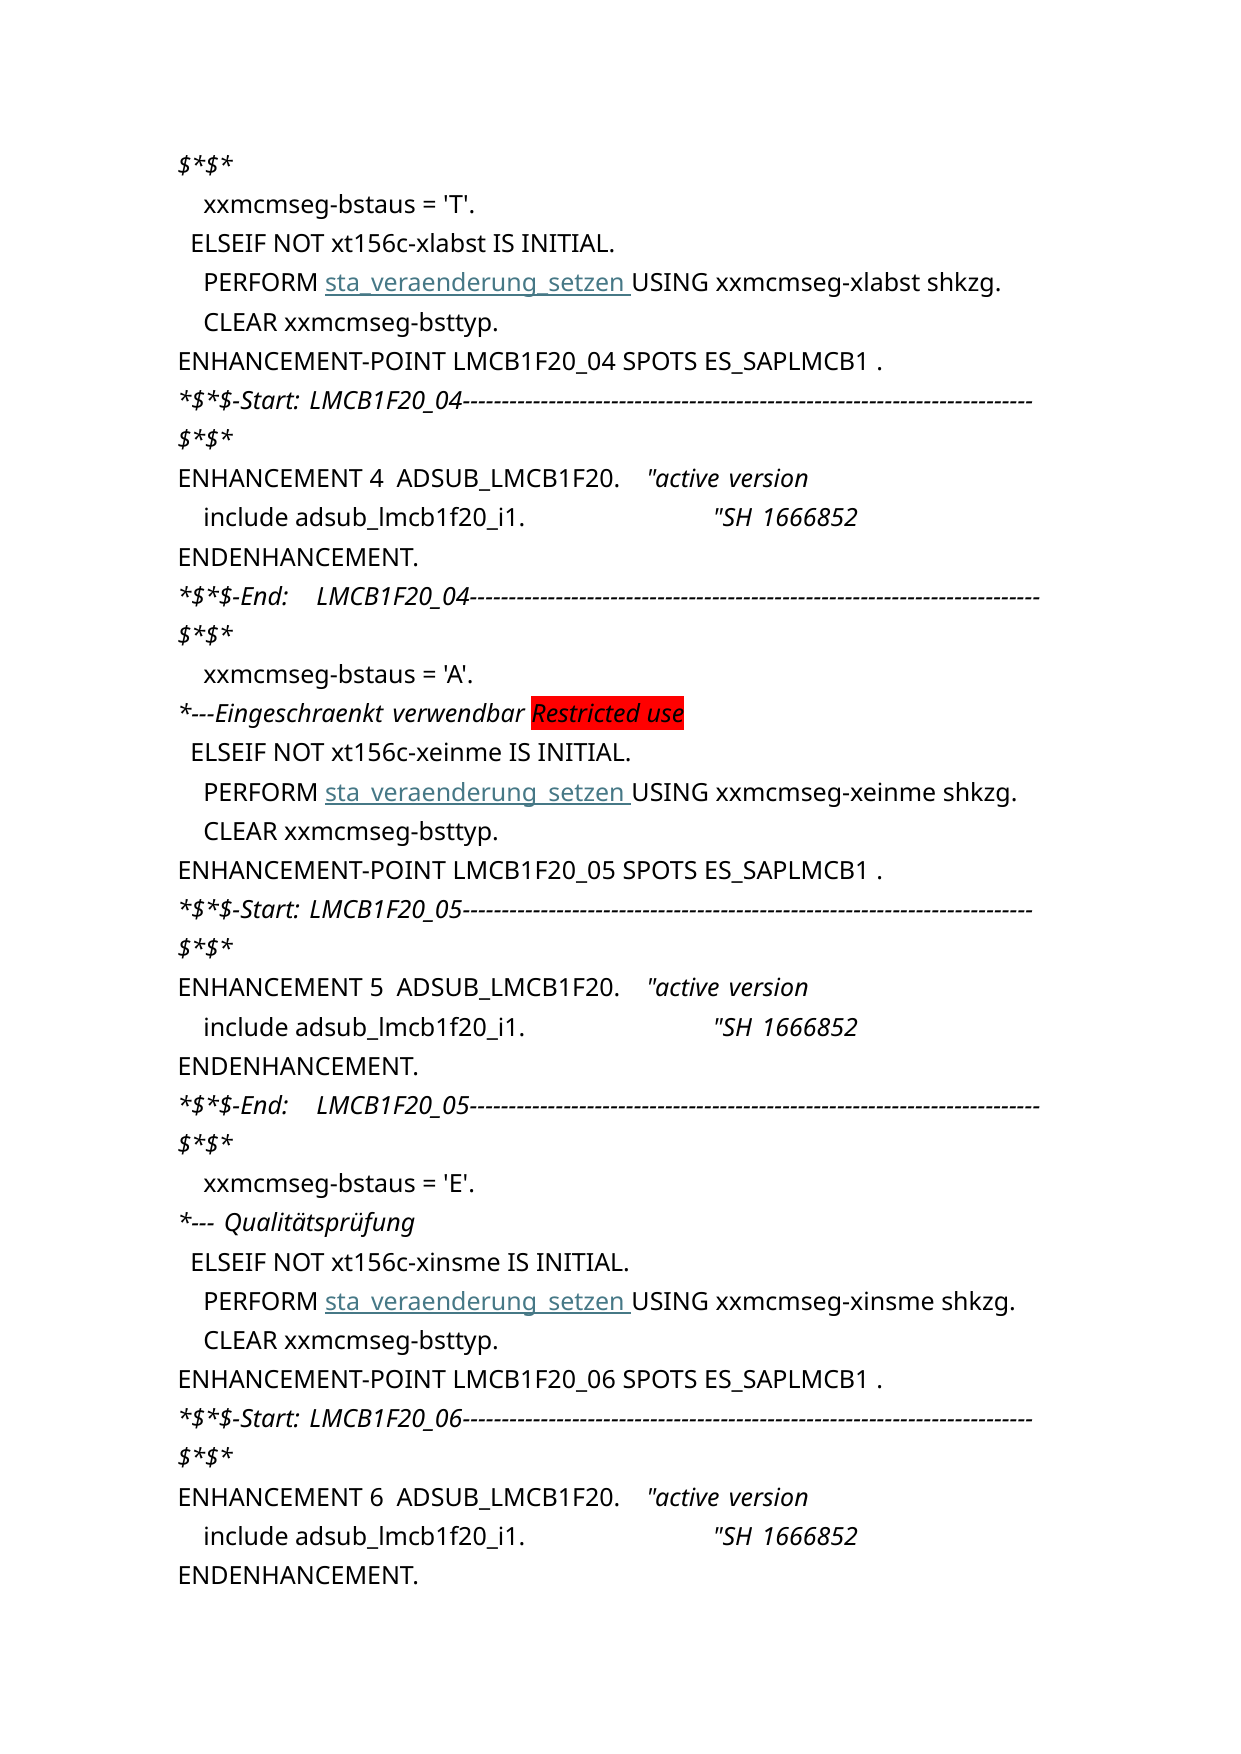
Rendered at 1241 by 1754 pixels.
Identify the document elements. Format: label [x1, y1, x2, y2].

text [177, 148, 1063, 1592]
